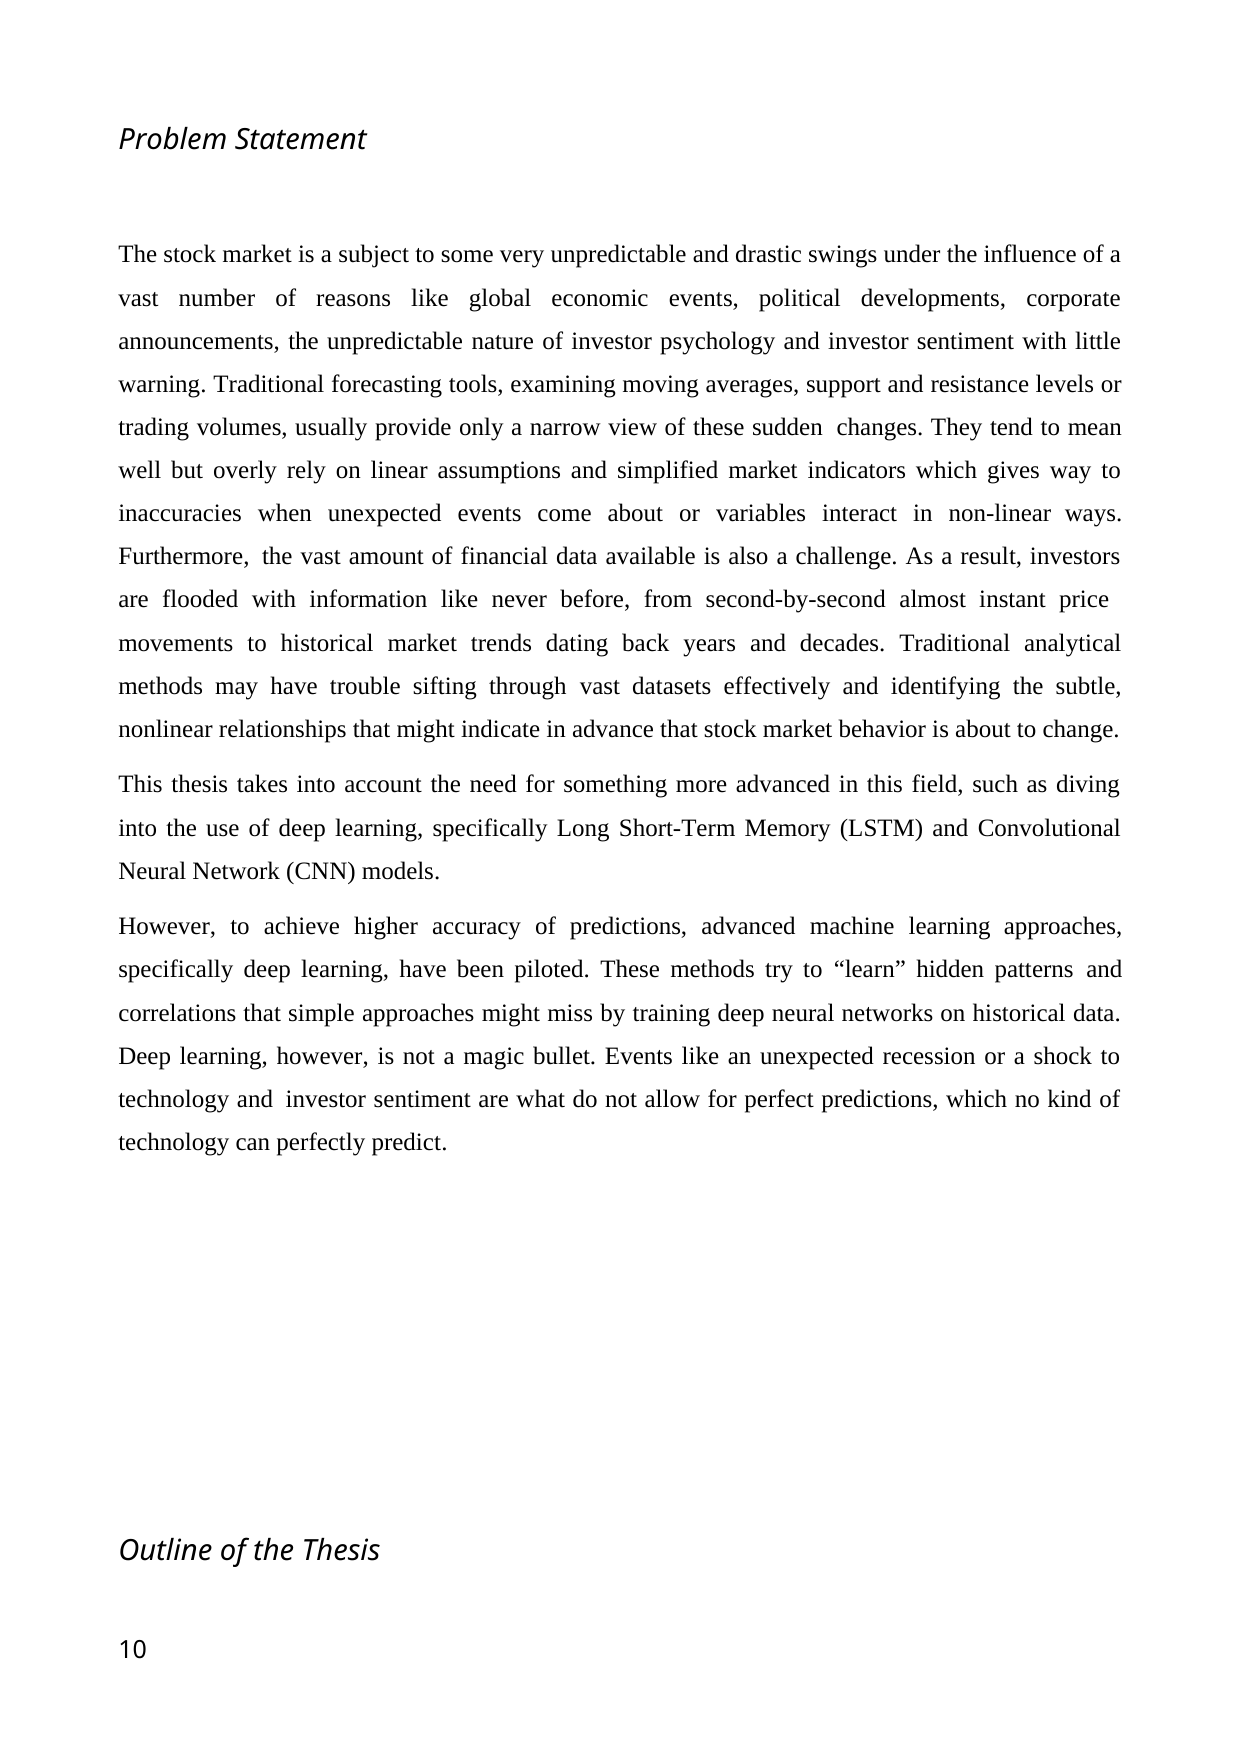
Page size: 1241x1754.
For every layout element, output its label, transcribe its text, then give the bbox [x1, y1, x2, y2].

text The stock market is a subject to some very unpredictable and drastic swings under the influence of a vast number of reasons like global economic events, political developments, corporate announcements, the unpredictable nature of investor psychology and investor sentiment with little warning. Traditional forecasting tools, examining moving averages, support and resistance levels or trading volumes, usually provide only a narrow view of these sudden changes. They tend to mean well but overly rely on linear assumptions and simplified market indicators which gives way to inaccuracies when unexpected events come about or variables interact in non-linear ways. Furthermore, the vast amount of financial data available is also a challenge. As a result, investors are flooded with information like never before, from second-by-second almost instant price movements to historical market trends dating back years and decades. Traditional analytical methods may have trouble sifting through vast datasets effectively and identifying the subtle, nonlinear relationships that might indicate in advance that stock market behavior is about to change. [118, 239, 1122, 743]
text This thesis takes into account the need for something more advanced in this field, such as diving into the use of deep learning, specifically Long Short-Term Memory (LSTM) and Convolutional Neural Network (CNN) models. [118, 769, 1122, 884]
subtitle Outline of the Thesis [118, 1529, 1122, 1568]
text However, to achieve higher accuracy of predictions, advanced machine learning approaches, specifically deep learning, have been piloted. These methods try to “learn” hidden patterns and correlations that simple approaches might miss by training deep neural networks on historical data. Deep learning, however, is not a magic bullet. Events like an unexpected recession or a shock to technology and investor sentiment are what do not allow for perfect predictions, which no kind of technology can perfectly predict. [118, 911, 1122, 1156]
subtitle Problem Statement [118, 118, 1122, 158]
